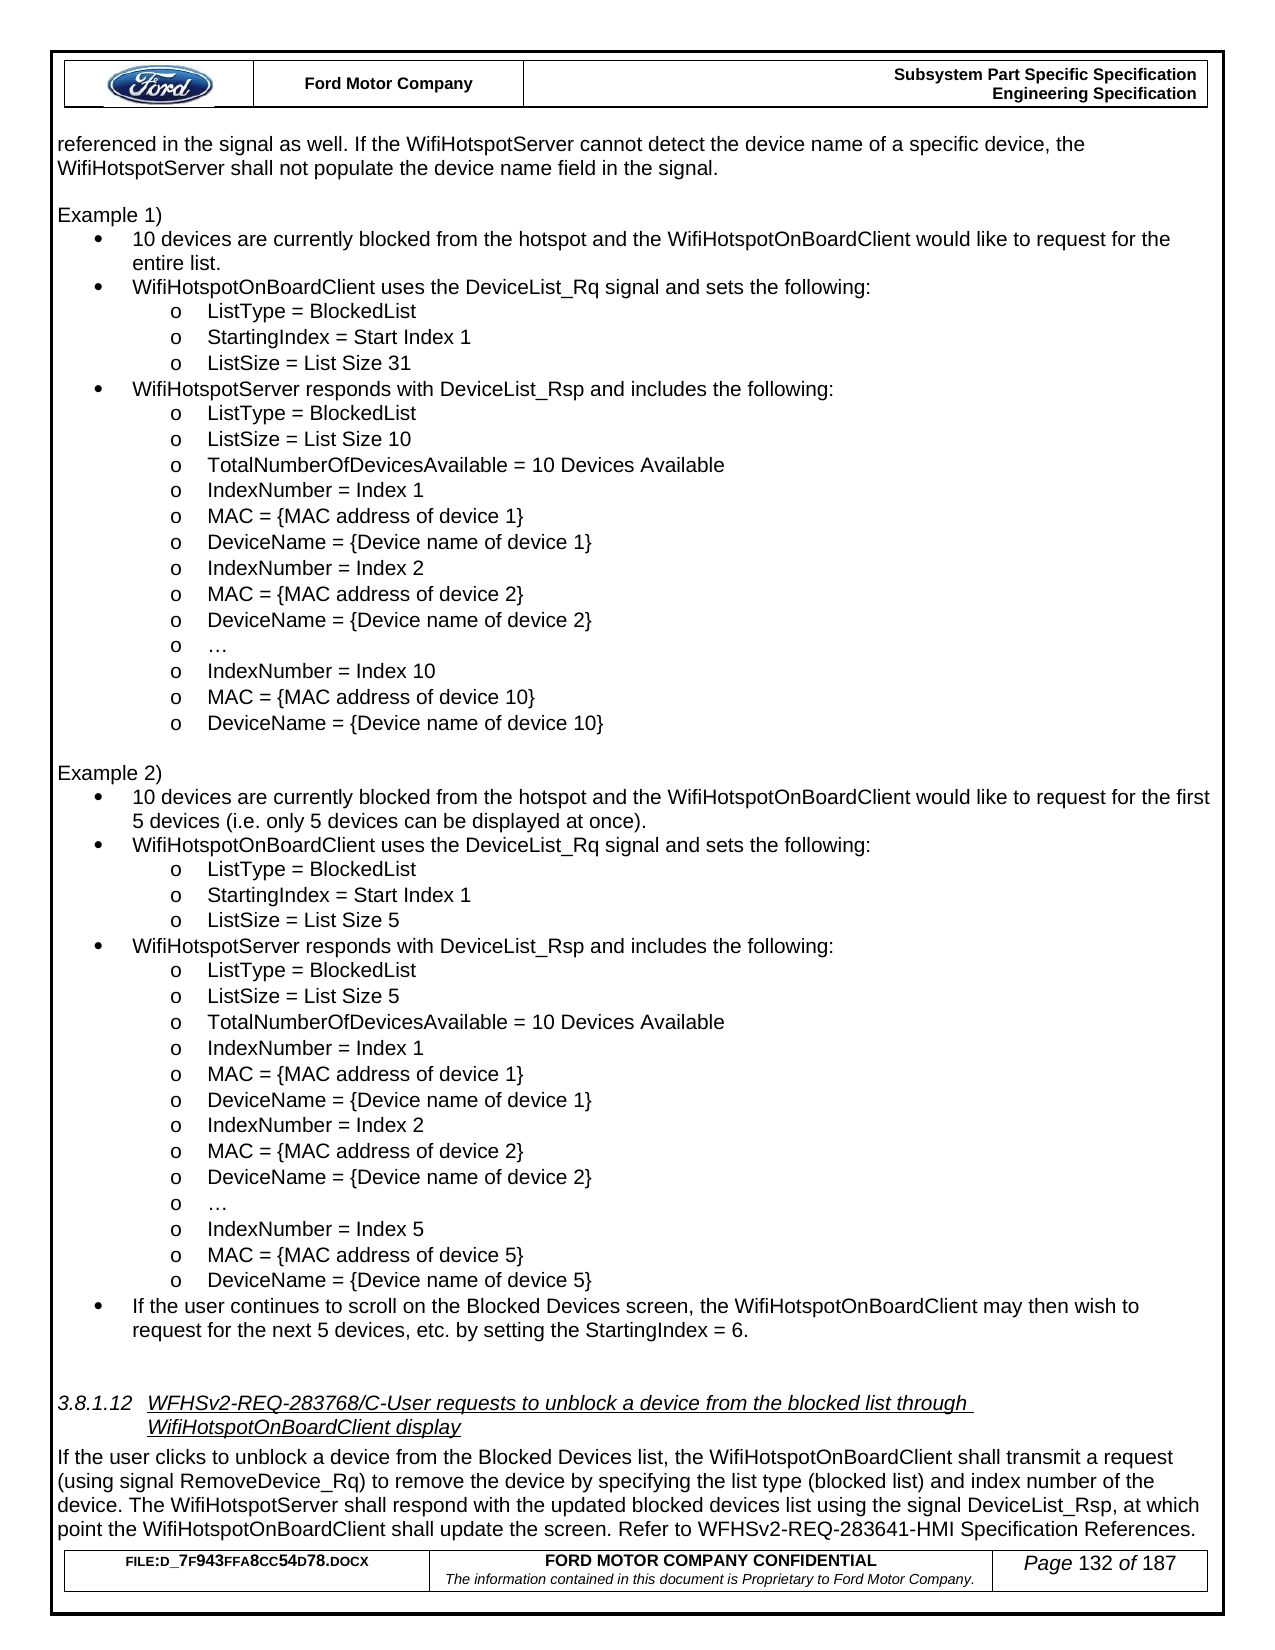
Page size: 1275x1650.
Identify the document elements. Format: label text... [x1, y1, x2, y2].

list MAC = {MAC address of device 1} [169, 1062, 1215, 1087]
list 10 devices are currently blocked from the hotspot and the WifiHotspotOnBoardClient would like to request for the entire list. [94, 227, 1215, 275]
list ListSize = List Size 5 [169, 984, 1215, 1010]
list ListSize = List Size 5 [169, 908, 1215, 934]
list TotalNumberOfDevicesAvailable = 10 Devices Available [169, 1010, 1215, 1036]
list MAC = {MAC address of device 5} [169, 1242, 1215, 1268]
list WifiHotspotServer responds with DeviceList_Rsp and includes the following: [94, 934, 1215, 958]
list StartingIndex = Start Index 1 [169, 325, 1215, 351]
text Example 2) [57, 761, 1215, 784]
subtitle WFHSv2-REQ-283768/C-User requests to unblock a device from the blocked list through WifiHotspotOnBoardClient display [57, 1391, 1215, 1439]
list WifiHotspotServer responds with DeviceList_Rsp and includes the following: [94, 377, 1215, 401]
list DeviceName = {Device name of device 2} [169, 1165, 1215, 1191]
list MAC = {MAC address of device 2} [169, 582, 1215, 607]
list TotalNumberOfDevicesAvailable = 10 Devices Available [169, 452, 1215, 478]
list DeviceName = {Device name of device 5} [169, 1268, 1215, 1294]
list … [169, 633, 1215, 659]
list ListSize = List Size 31 [169, 351, 1215, 377]
list StartingIndex = Start Index 1 [169, 882, 1215, 908]
list MAC = {MAC address of device 10} [169, 685, 1215, 711]
list … [169, 1191, 1215, 1217]
text If the user clicks to unblock a device from the Blocked Devices list, the WifiHotspotOnBoardClient shall transmit a request (using signal RemoveDevice_Rq) to remove the device by specifying the list type (blocked list) and index number of the device. The WifiHotspotServer shall respond with the updated blocked devices list using the signal DeviceList_Rsp, at which point the WifiHotspotOnBoardClient shall update the screen. Refer to WFHSv2-REQ-283641-HMI Specification References. [57, 1445, 1215, 1541]
list MAC = {MAC address of device 1} [169, 504, 1215, 530]
list IndexNumber = Index 2 [169, 556, 1215, 582]
list ListType = BlockedList [169, 299, 1215, 325]
picture [103, 61, 215, 107]
list ListSize = List Size 10 [169, 427, 1215, 452]
list ListType = BlockedList [169, 857, 1215, 882]
list WifiHotspotOnBoardClient uses the DeviceList_Rq signal and sets the following: [94, 275, 1215, 299]
list 10 devices are currently blocked from the hotspot and the WifiHotspotOnBoardClient would like to request for the first 5 devices (i.e. only 5 devices can be displayed at once). [94, 784, 1215, 833]
list IndexNumber = Index 1 [169, 1036, 1215, 1062]
list DeviceName = {Device name of device 1} [169, 530, 1215, 556]
list IndexNumber = Index 10 [169, 659, 1215, 685]
list MAC = {MAC address of device 2} [169, 1139, 1215, 1165]
list DeviceName = {Device name of device 10} [169, 711, 1215, 737]
list DeviceName = {Device name of device 1} [169, 1087, 1215, 1113]
list ListType = BlockedList [169, 958, 1215, 984]
list IndexNumber = Index 2 [169, 1113, 1215, 1139]
list DeviceName = {Device name of device 2} [169, 607, 1215, 633]
list IndexNumber = Index 5 [169, 1217, 1215, 1242]
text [57, 131, 1215, 179]
text Example 1) [57, 203, 1215, 227]
list WifiHotspotOnBoardClient uses the DeviceList_Rq signal and sets the following: [94, 833, 1215, 857]
list ListType = BlockedList [169, 401, 1215, 427]
list IndexNumber = Index 1 [169, 478, 1215, 504]
list If the user continues to scroll on the Blocked Devices screen, the WifiHotspotOnBoardClient may then wish to request for the next 5 devices, etc. by setting the StartingIndex = 6. [94, 1294, 1215, 1342]
